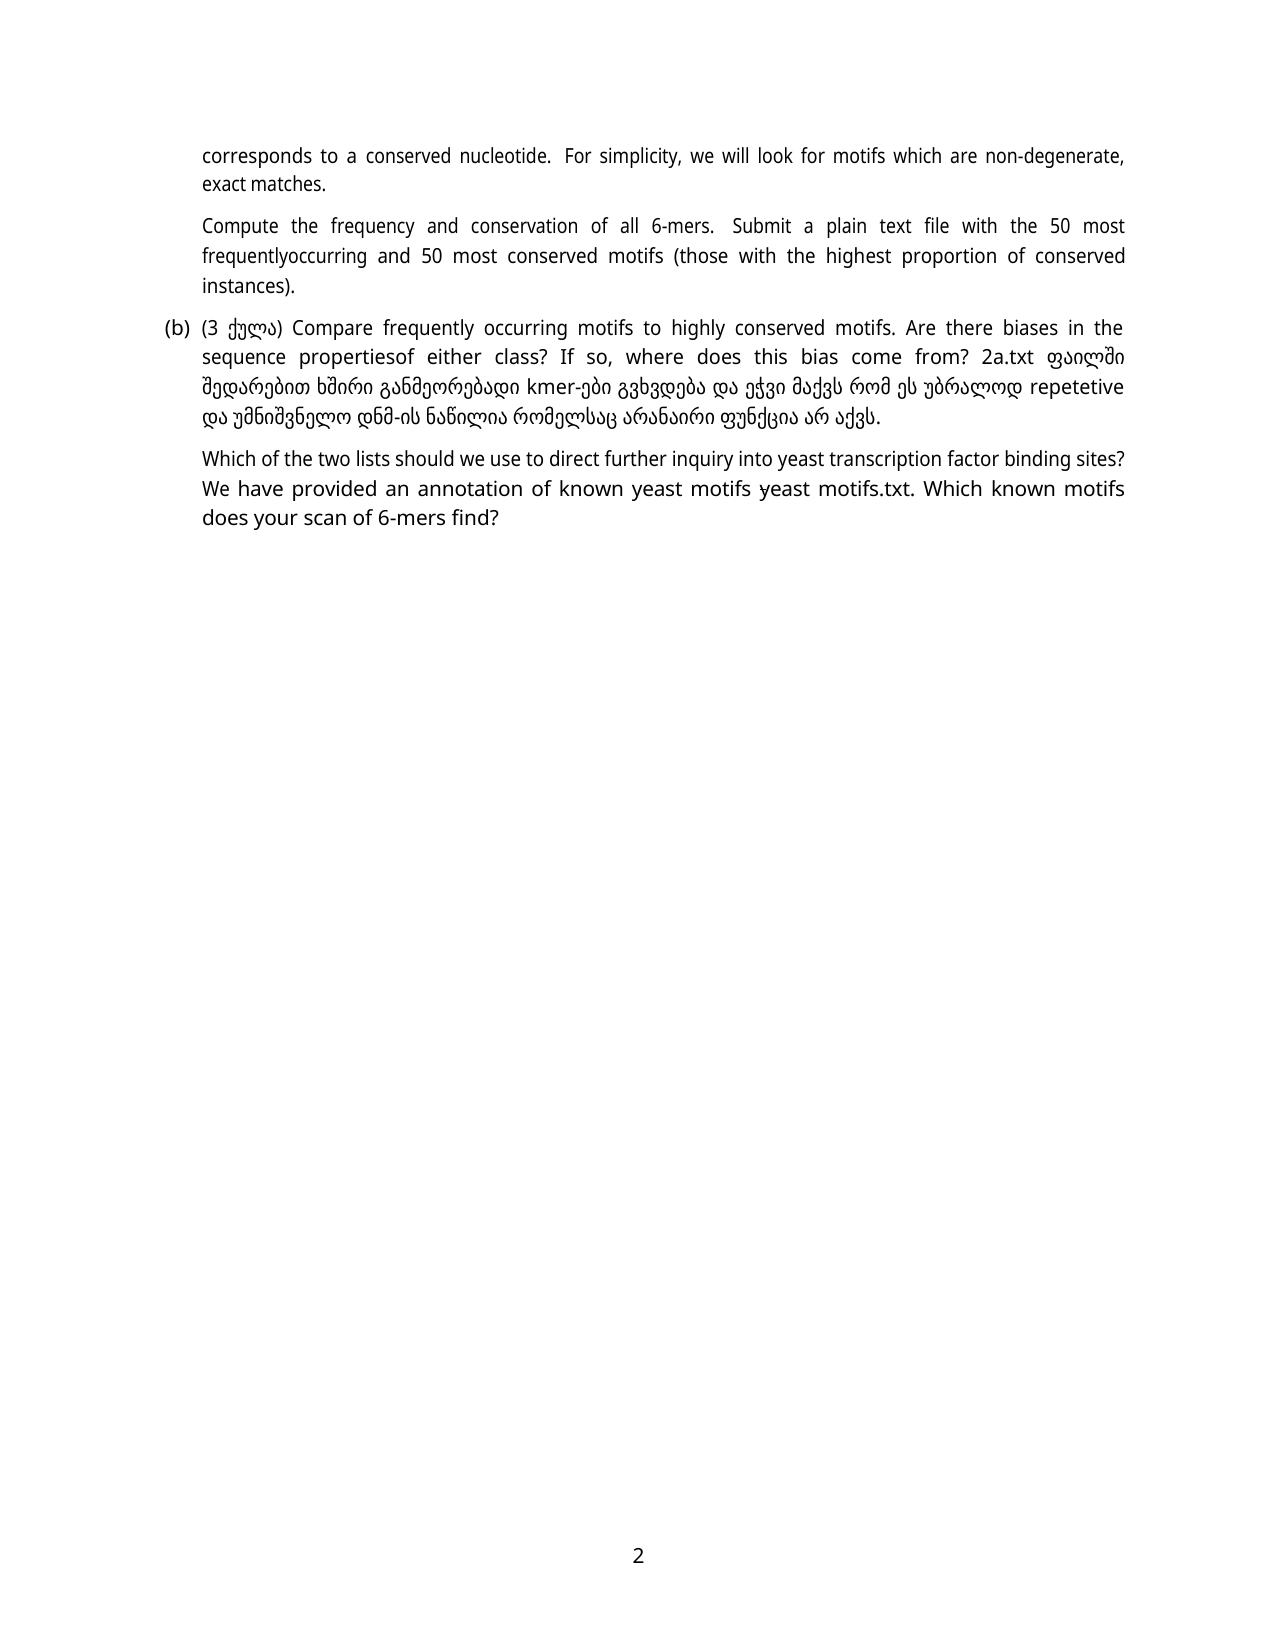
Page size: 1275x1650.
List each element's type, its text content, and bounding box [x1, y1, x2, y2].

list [165, 142, 1126, 197]
text Compute the frequency and conservation of all 6-mers. Submit a plain text file with the 50 most frequentlyoccurring and 50 most conserved motifs (those with the highest proportion of conserved instances). [202, 211, 1126, 299]
list (3 ქულა) Compare frequently occurring motifs to highly conserved motifs. Are there biases in the sequence propertiesof either class? If so, where does this bias come from? 2a.txt ფაილში შედარებით ხშირი განმეორებადი kmer-ები გვხვდება და ეჭვი მაქვს რომ ეს უბრალოდ repetetive და უმნიშვნელო დნმ-ის ნაწილია რომელსაც არანაირი ფუნქცია არ აქვს. [164, 313, 1125, 431]
text Which of the two lists should we use to direct further inquiry into yeast transcription factor binding sites? We have provided an annotation of known yeast motifs yeast motifs.txt. Which known motifs does your scan of 6-mers find? [202, 444, 1126, 532]
